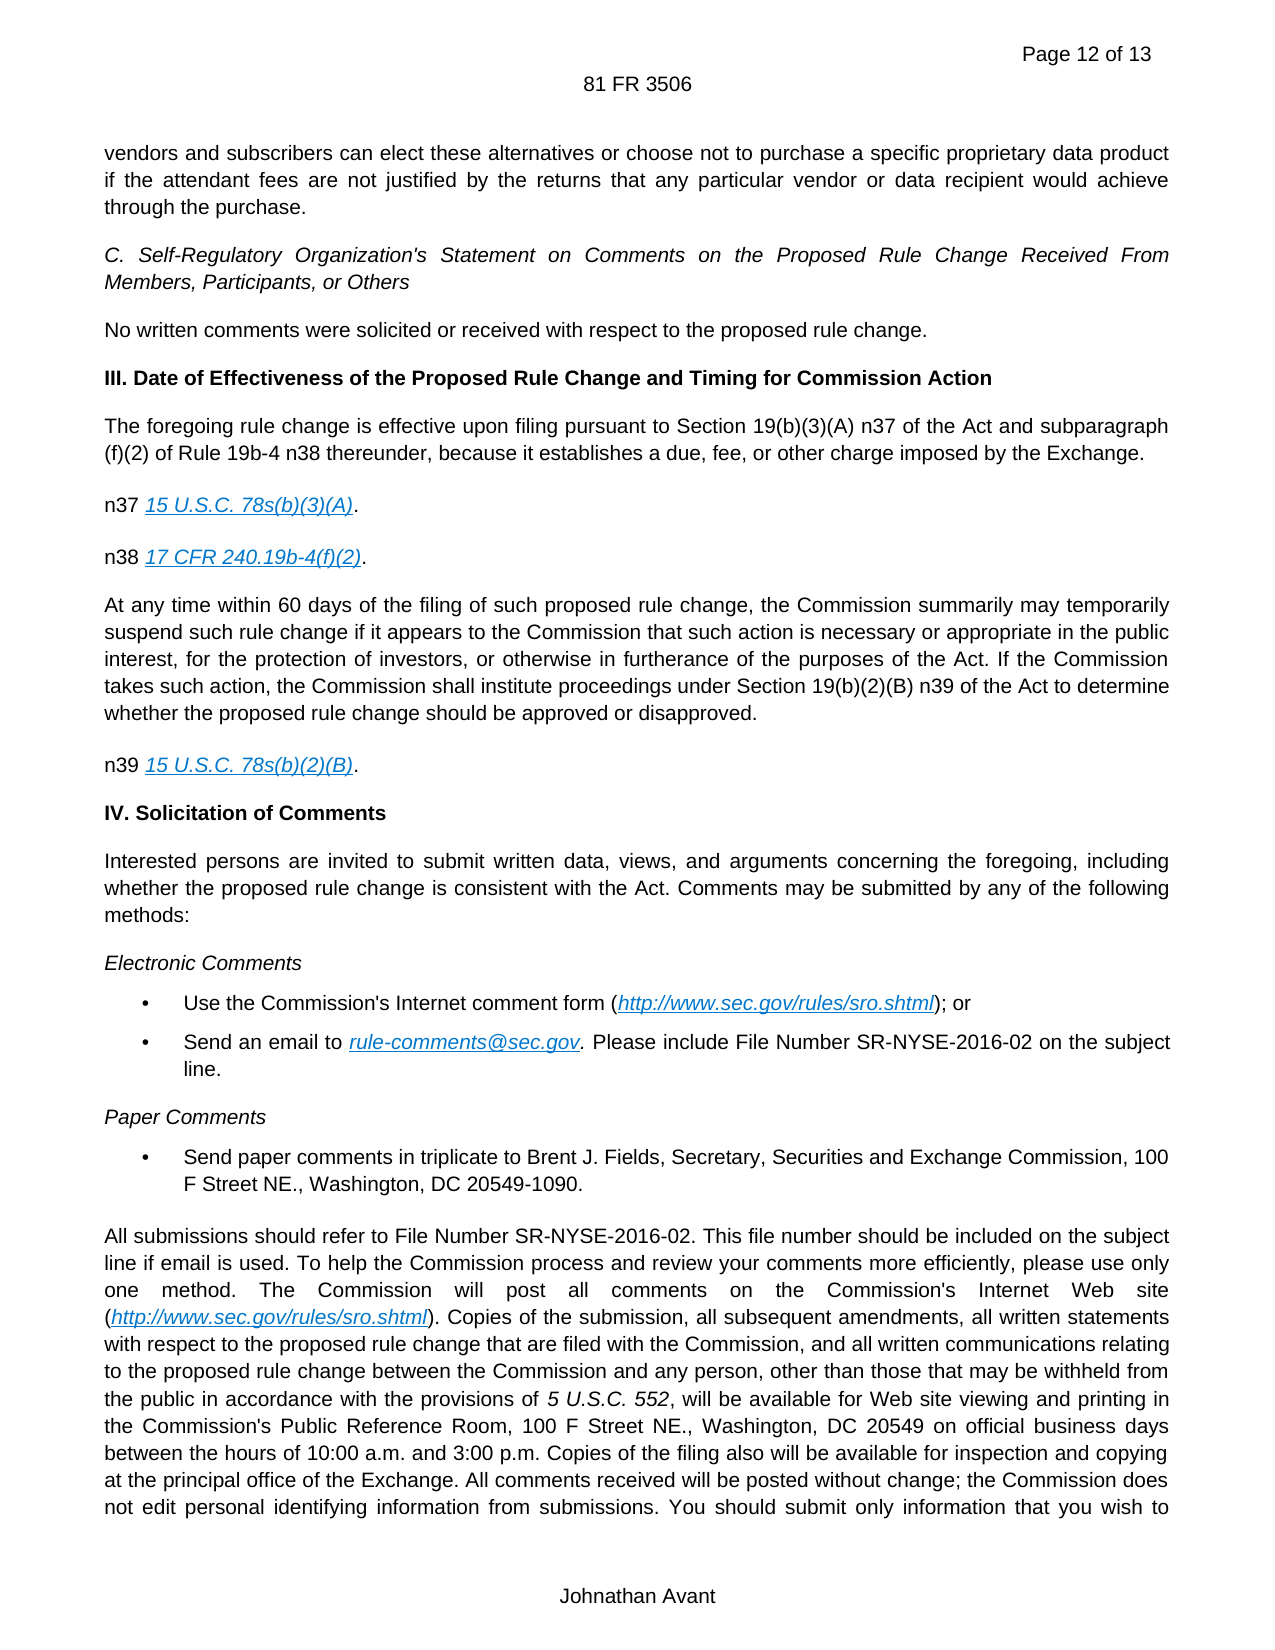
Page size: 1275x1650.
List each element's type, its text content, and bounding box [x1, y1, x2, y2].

list Send an email to rule-comments@sec.gov. Please include File Number SR-NYSE-2016-02 on the subject line. [142, 1027, 1171, 1081]
text n37 15 U.S.C. 78s(b)(3)(A). [104, 489, 1171, 517]
list Use the Commission's Internet comment form (http://www.sec.gov/rules/sro.shtml); or [142, 987, 1171, 1014]
text Electronic Comments [104, 948, 1171, 975]
text Paper Comments [104, 1102, 1171, 1129]
text C. Self-Regulatory Organization's Statement on Comments on the Proposed Rule Change Received From Members, Participants, or Others [104, 239, 1171, 294]
text No written comments were solicited or received with respect to the proposed rule change. [104, 314, 1171, 342]
text III. Date of Effectiveness of the Proposed Rule Change and Timing for Commission Action [104, 362, 1171, 389]
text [104, 1221, 1171, 1519]
text n39 15 U.S.C. 78s(b)(2)(B). [104, 750, 1171, 777]
list Send paper comments in triplicate to Brent J. Fields, Secretary, Securities and Exchange Commission, 100 F Street NE., Washington, DC 20549-1090. [142, 1142, 1171, 1196]
text The foregoing rule change is effective upon filing pursuant to Section 19(b)(3)(A) n37 of the Act and subparagraph (f)(2) of Rule 19b-4 n38 thereunder, because it establishes a due, fee, or other charge imposed by the Exchange. [104, 410, 1171, 464]
text n38 17 CFR 240.19b-4(f)(2). [104, 542, 1171, 569]
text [104, 137, 1171, 219]
text At any time within 60 days of the filing of such proposed rule change, the Commission summarily may temporarily suspend such rule change if it appears to the Commission that such action is necessary or appropriate in the public interest, for the protection of investors, or otherwise in furtherance of the purposes of the Act. If the Commission takes such action, the Commission shall institute proceedings under Section 19(b)(2)(B) n39 of the Act to determine whether the proposed rule change should be approved or disapproved. [104, 589, 1171, 725]
text IV. Solicitation of Comments [104, 798, 1171, 825]
text Interested persons are invited to submit written data, views, and arguments concerning the foregoing, including whether the proposed rule change is consistent with the Act. Comments may be submitted by any of the following methods: [104, 846, 1171, 927]
